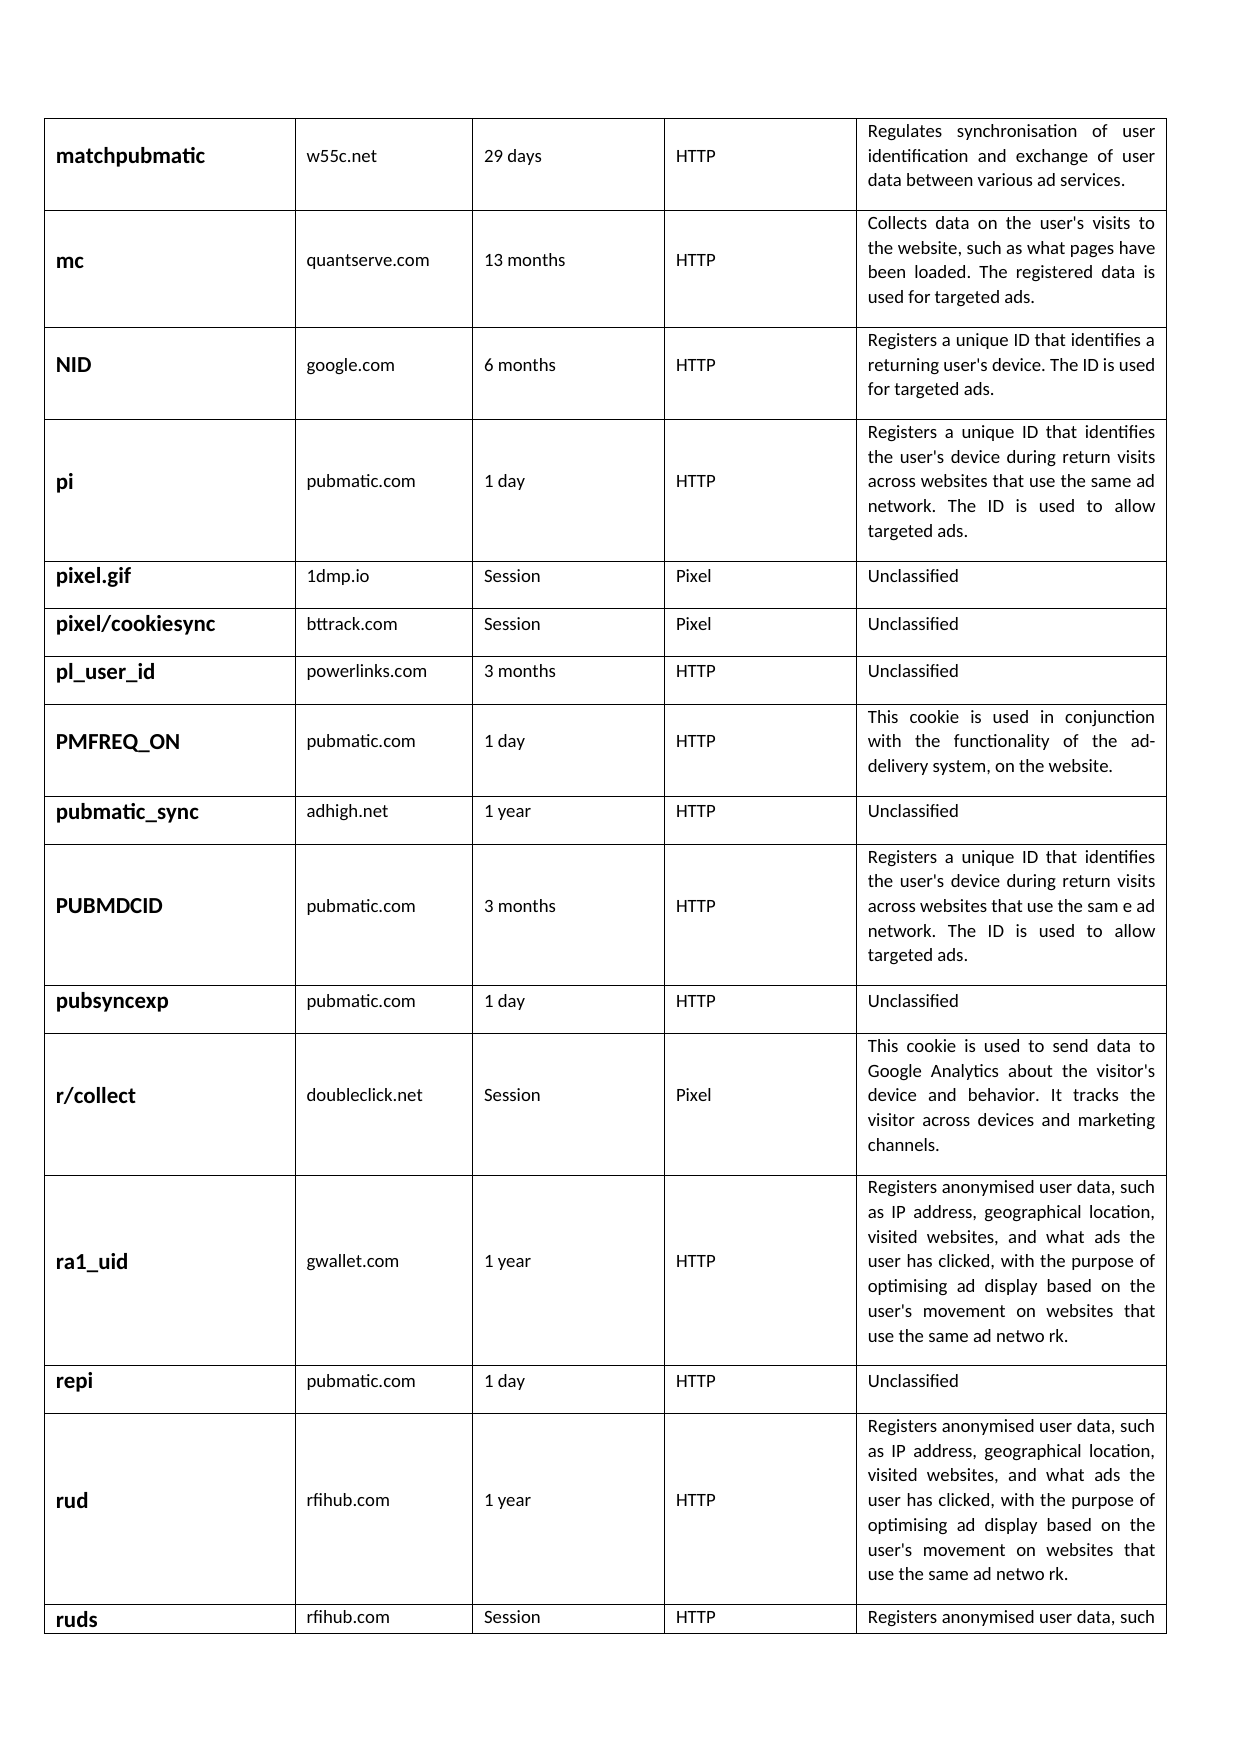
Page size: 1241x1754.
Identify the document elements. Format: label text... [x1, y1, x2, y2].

table_cell Unclassified [857, 986, 1166, 1033]
table_cell 1 day [473, 705, 664, 796]
table_cell Regulates synchronisation of user identification and exchange of user data between various ad services. [857, 119, 1166, 210]
table_cell HTTP [665, 119, 856, 210]
table_cell rud [45, 1414, 295, 1604]
table_cell pubmatic.com [296, 1366, 472, 1413]
table_cell Unclassified [857, 562, 1166, 608]
table_cell HTTP [665, 657, 856, 704]
table_cell pi [45, 420, 295, 561]
table_cell repi [45, 1366, 295, 1413]
table_cell 1 day [473, 1366, 664, 1413]
table_cell rfihub.com [296, 1605, 472, 1633]
table_cell Session [473, 1034, 664, 1174]
table_cell w55c.net [296, 119, 472, 210]
table_cell HTTP [665, 1605, 856, 1633]
table_cell mc [45, 211, 295, 327]
table_cell doubleclick.net [296, 1034, 472, 1174]
table_cell 3 months [473, 657, 664, 704]
table_cell 3 months [473, 845, 664, 985]
table_cell HTTP [665, 1414, 856, 1604]
table_cell pubsyncexp [45, 986, 295, 1033]
table_cell pubmatic.com [296, 845, 472, 985]
table_cell HTTP [665, 797, 856, 844]
table_cell pl_user_id [45, 657, 295, 704]
table_cell pubmatic.com [296, 986, 472, 1033]
table_cell 1 year [473, 1414, 664, 1604]
table_cell ruds [45, 1605, 295, 1633]
table_cell Unclassified [857, 609, 1166, 656]
table_cell Session [473, 562, 664, 608]
table_cell Unclassified [857, 657, 1166, 704]
table_cell pubmatic.com [296, 705, 472, 796]
table_cell quantserve.com [296, 211, 472, 327]
table_cell Registers a unique ID that identifies a returning user's device. The ID is used for targeted ads. [857, 328, 1166, 419]
table_cell gwallet.com [296, 1176, 472, 1365]
table_cell 6 months [473, 328, 664, 419]
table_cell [857, 1605, 1166, 1633]
table_cell 1 year [473, 1176, 664, 1365]
table_cell 1dmp.io [296, 562, 472, 608]
table_cell 1 day [473, 420, 664, 561]
table_cell HTTP [665, 420, 856, 561]
table_cell adhigh.net [296, 797, 472, 844]
table_cell Unclassified [857, 797, 1166, 844]
table_cell Pixel [665, 1034, 856, 1174]
table_cell HTTP [665, 986, 856, 1033]
table_cell pixel/cookiesync [45, 609, 295, 656]
table_cell 1 day [473, 986, 664, 1033]
table_cell r/collect [45, 1034, 295, 1174]
table_cell Session [473, 1605, 664, 1633]
table_cell pubmatic.com [296, 420, 472, 561]
table_cell 1 year [473, 797, 664, 844]
table_cell HTTP [665, 705, 856, 796]
table_cell HTTP [665, 211, 856, 327]
table_cell HTTP [665, 845, 856, 985]
table_cell HTTP [665, 1176, 856, 1365]
table_cell HTTP [665, 1366, 856, 1413]
table_cell Pixel [665, 609, 856, 656]
table_cell HTTP [665, 328, 856, 419]
table_cell matchpubmatic [45, 119, 295, 210]
table_cell 13 months [473, 211, 664, 327]
table_cell bttrack.com [296, 609, 472, 656]
table_cell pubmatic_sync [45, 797, 295, 844]
table_cell NID [45, 328, 295, 419]
table_cell 29 days [473, 119, 664, 210]
table_cell Collects data on the user's visits to the website, such as what pages have been loaded. The registered data is used for targeted ads. [857, 211, 1166, 327]
table_cell google.com [296, 328, 472, 419]
table_cell Pixel [665, 562, 856, 608]
table_cell ra1_uid [45, 1176, 295, 1365]
table_cell This cookie is used to send data to Google Analytics about the visitor's device and behavior. It tracks the visitor across devices and marketing channels. [857, 1034, 1166, 1174]
table_cell PUBMDCID [45, 845, 295, 985]
table_cell This cookie is used in conjunction with the functionality of the ad-delivery system, on the website. [857, 705, 1166, 796]
table_cell Session [473, 609, 664, 656]
table_cell pixel.gif [45, 562, 295, 608]
table_cell PMFREQ_ON [45, 705, 295, 796]
table_cell Unclassified [857, 1366, 1166, 1413]
table_cell powerlinks.com [296, 657, 472, 704]
table_cell rfihub.com [296, 1414, 472, 1604]
